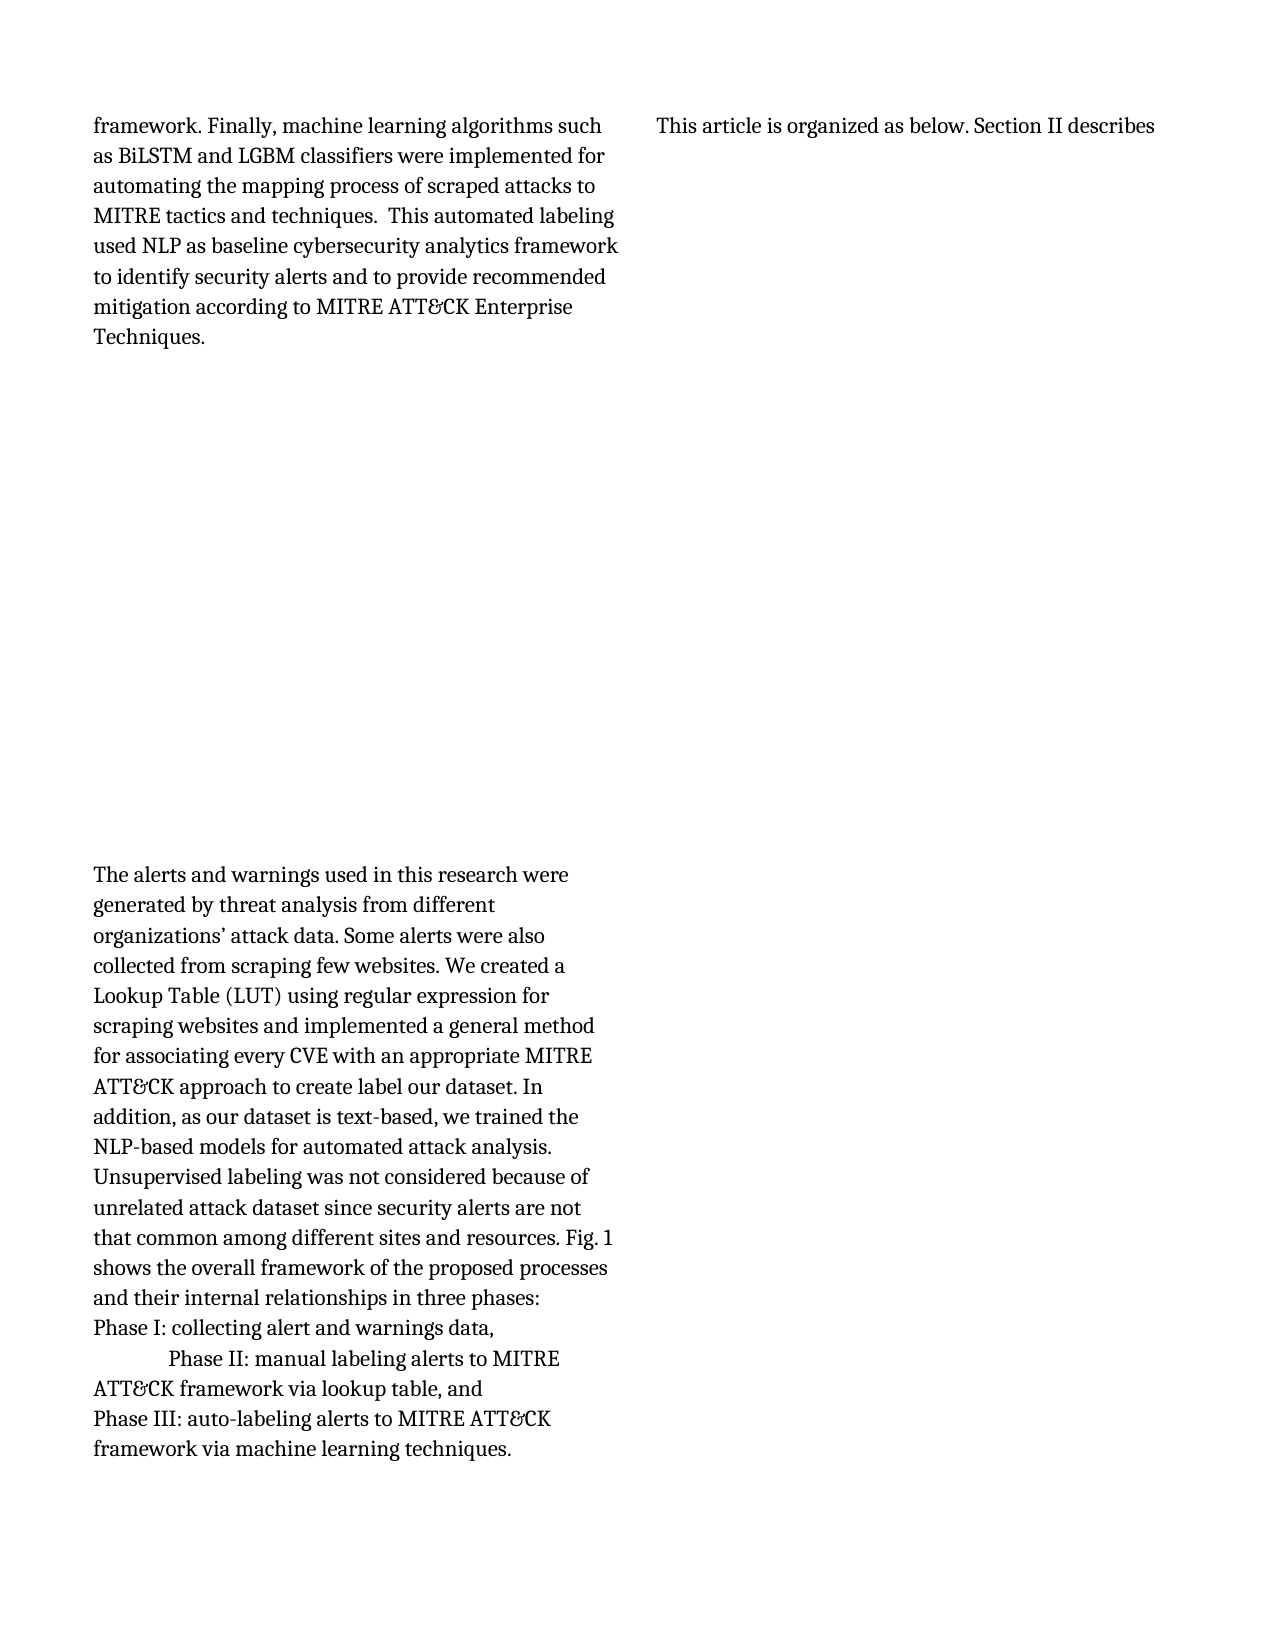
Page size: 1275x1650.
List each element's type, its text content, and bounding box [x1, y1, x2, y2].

text Phase III: auto-labeling alerts to MITRE ATT&CK framework via machine learning techniques. [93, 1406, 619, 1462]
text The alerts and warnings used in this research were generated by threat analysis from different organizations’ attack data. Some alerts were also collected from scraping few websites. We created a Lookup Table (LUT) using regular expression for scraping websites and implemented a general method for associating every CVE with an appropriate MITRE ATT&CK approach to create label our dataset. In addition, as our dataset is text-based, we trained the NLP-based models for automated attack analysis. Unsupervised labeling was not considered because of unrelated attack dataset since security alerts are not that common among different sites and resources. Fig. 1 shows the overall framework of the proposed processes and their internal relationships in three phases: [93, 862, 619, 1311]
text Phase II: manual labeling alerts to MITRE ATT&CK framework via lookup table, and [93, 1345, 619, 1402]
text Phase I: collecting alert and warnings data, [93, 1315, 619, 1341]
